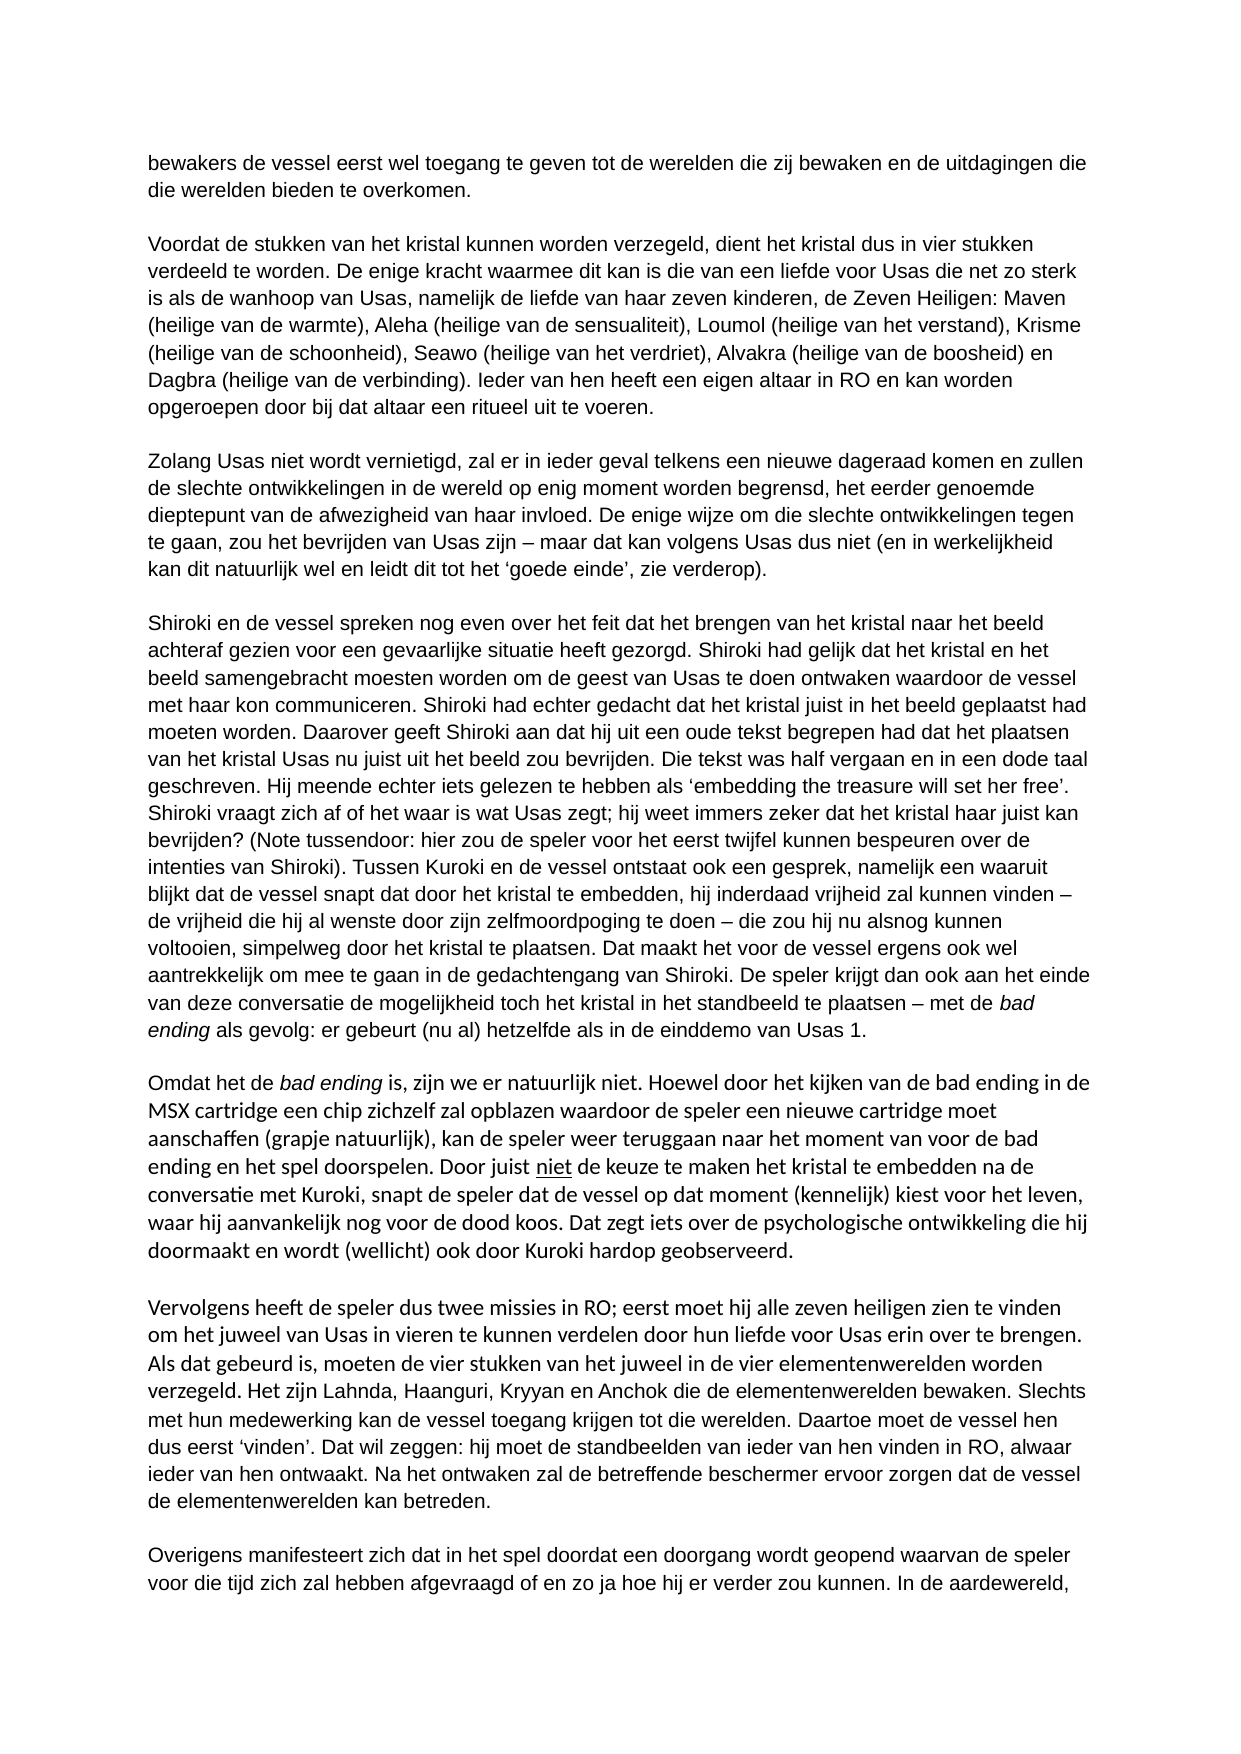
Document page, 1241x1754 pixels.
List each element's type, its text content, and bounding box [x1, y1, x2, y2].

text Shiroki en de vessel spreken nog even over het feit dat het brengen van het kristal naar het beeld achteraf gezien voor een gevaarlijke situatie heeft gezorgd. Shiroki had gelijk dat het kristal en het beeld samengebracht moesten worden om de geest van Usas te doen ontwaken waardoor de vessel met haar kon communiceren. Shiroki had echter gedacht dat het kristal juist in het beeld geplaatst had moeten worden. Daarover geeft Shiroki aan dat hij uit een oude tekst begrepen had dat het plaatsen van het kristal Usas nu juist uit het beeld zou bevrijden. Die tekst was half vergaan en in een dode taal geschreven. Hij meende echter iets gelezen te hebben als ‘embedding the treasure will set her free’. Shiroki vraagt zich af of het waar is wat Usas zegt; hij weet immers zeker dat het kristal haar juist kan bevrijden? (Note tussendoor: hier zou de speler voor het eerst twijfel kunnen bespeuren over de intenties van Shiroki). Tussen Kuroki en de vessel ontstaat ook een gesprek, namelijk een waaruit blijkt dat de vessel snapt dat door het kristal te embedden, hij inderdaad vrijheid zal kunnen vinden – de vrijheid die hij al wenste door zijn zelfmoordpoging te doen – die zou hij nu alsnog kunnen voltooien, simpelweg door het kristal te plaatsen. Dat maakt het voor de vessel ergens ook wel aantrekkelijk om mee te gaan in de gedachtengang van Shiroki. De speler krijgt dan ook aan het einde van deze conversatie de mogelijkheid toch het kristal in het standbeeld te plaatsen – met de bad ending als gevolg: er gebeurt (nu al) hetzelfde als in de einddemo van Usas 1. [148, 608, 1093, 1041]
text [148, 148, 1093, 202]
text Voordat de stukken van het kristal kunnen worden verzegeld, dient het kristal dus in vier stukken verdeeld te worden. De enige kracht waarmee dit kan is die van een liefde voor Usas die net zo sterk is als de wanhoop van Usas, namelijk de liefde van haar zeven kinderen, de Zeven Heiligen: Maven (heilige van de warmte), Aleha (heilige van de sensualiteit), Loumol (heilige van het verstand), Krisme (heilige van de schoonheid), Seawo (heilige van het verdriet), Alvakra (heilige van de boosheid) en Dagbra (heilige van de verbinding). Ieder van hen heeft een eigen altaar in RO en kan worden opgeroepen door bij dat altaar een ritueel uit te voeren. [148, 229, 1093, 418]
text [148, 1540, 1093, 1594]
text Vervolgens heeft de speler dus twee missies in RO; eerst moet hij alle zeven heiligen zien te vinden om het juweel van Usas in vieren te kunnen verdelen door hun liefde voor Usas erin over te brengen. Als dat gebeurd is, moeten de vier stukken van het juweel in de vier elementenwerelden worden verzegeld. Het zijn Lahnda, Haanguri, Kryyan en Anchok die de elementenwerelden bewaken. Slechts met hun medewerking kan de vessel toegang krijgen tot die werelden. Daartoe moet de vessel hen dus eerst ‘vinden’. Dat wil zeggen: hij moet de standbeelden van ieder van hen vinden in RO, alwaar ieder van hen ontwaakt. Na het ontwaken zal de betreffende beschermer ervoor zorgen dat de vessel de elementenwerelden kan betreden. [148, 1293, 1093, 1513]
text Zolang Usas niet wordt vernietigd, zal er in ieder geval telkens een nieuwe dageraad komen en zullen de slechte ontwikkelingen in de wereld op enig moment worden begrensd, het eerder genoemde dieptepunt van de afwezigheid van haar invloed. De enige wijze om die slechte ontwikkelingen tegen te gaan, zou het bevrijden van Usas zijn – maar dat kan volgens Usas dus niet (en in werkelijkheid kan dit natuurlijk wel en leidt dit tot het ‘goede einde’, zie verderop). [148, 446, 1093, 581]
text Omdat het de bad ending is, zijn we er natuurlijk niet. Hoewel door het kijken van de bad ending in de MSX cartridge een chip zichzelf zal opblazen waardoor de speler een nieuwe cartridge moet aanschaffen (grapje natuurlijk), kan de speler weer teruggaan naar het moment van voor de bad ending en het spel doorspelen. Door juist niet de keuze te maken het kristal te embedden na de conversatie met Kuroki, snapt de speler dat de vessel op dat moment (kennelijk) kiest voor het leven, waar hij aanvankelijk nog voor de dood koos. Dat zegt iets over de psychologische ontwikkeling die hij doormaakt en wordt (wellicht) ook door Kuroki hardop geobserveerd. [148, 1068, 1093, 1264]
